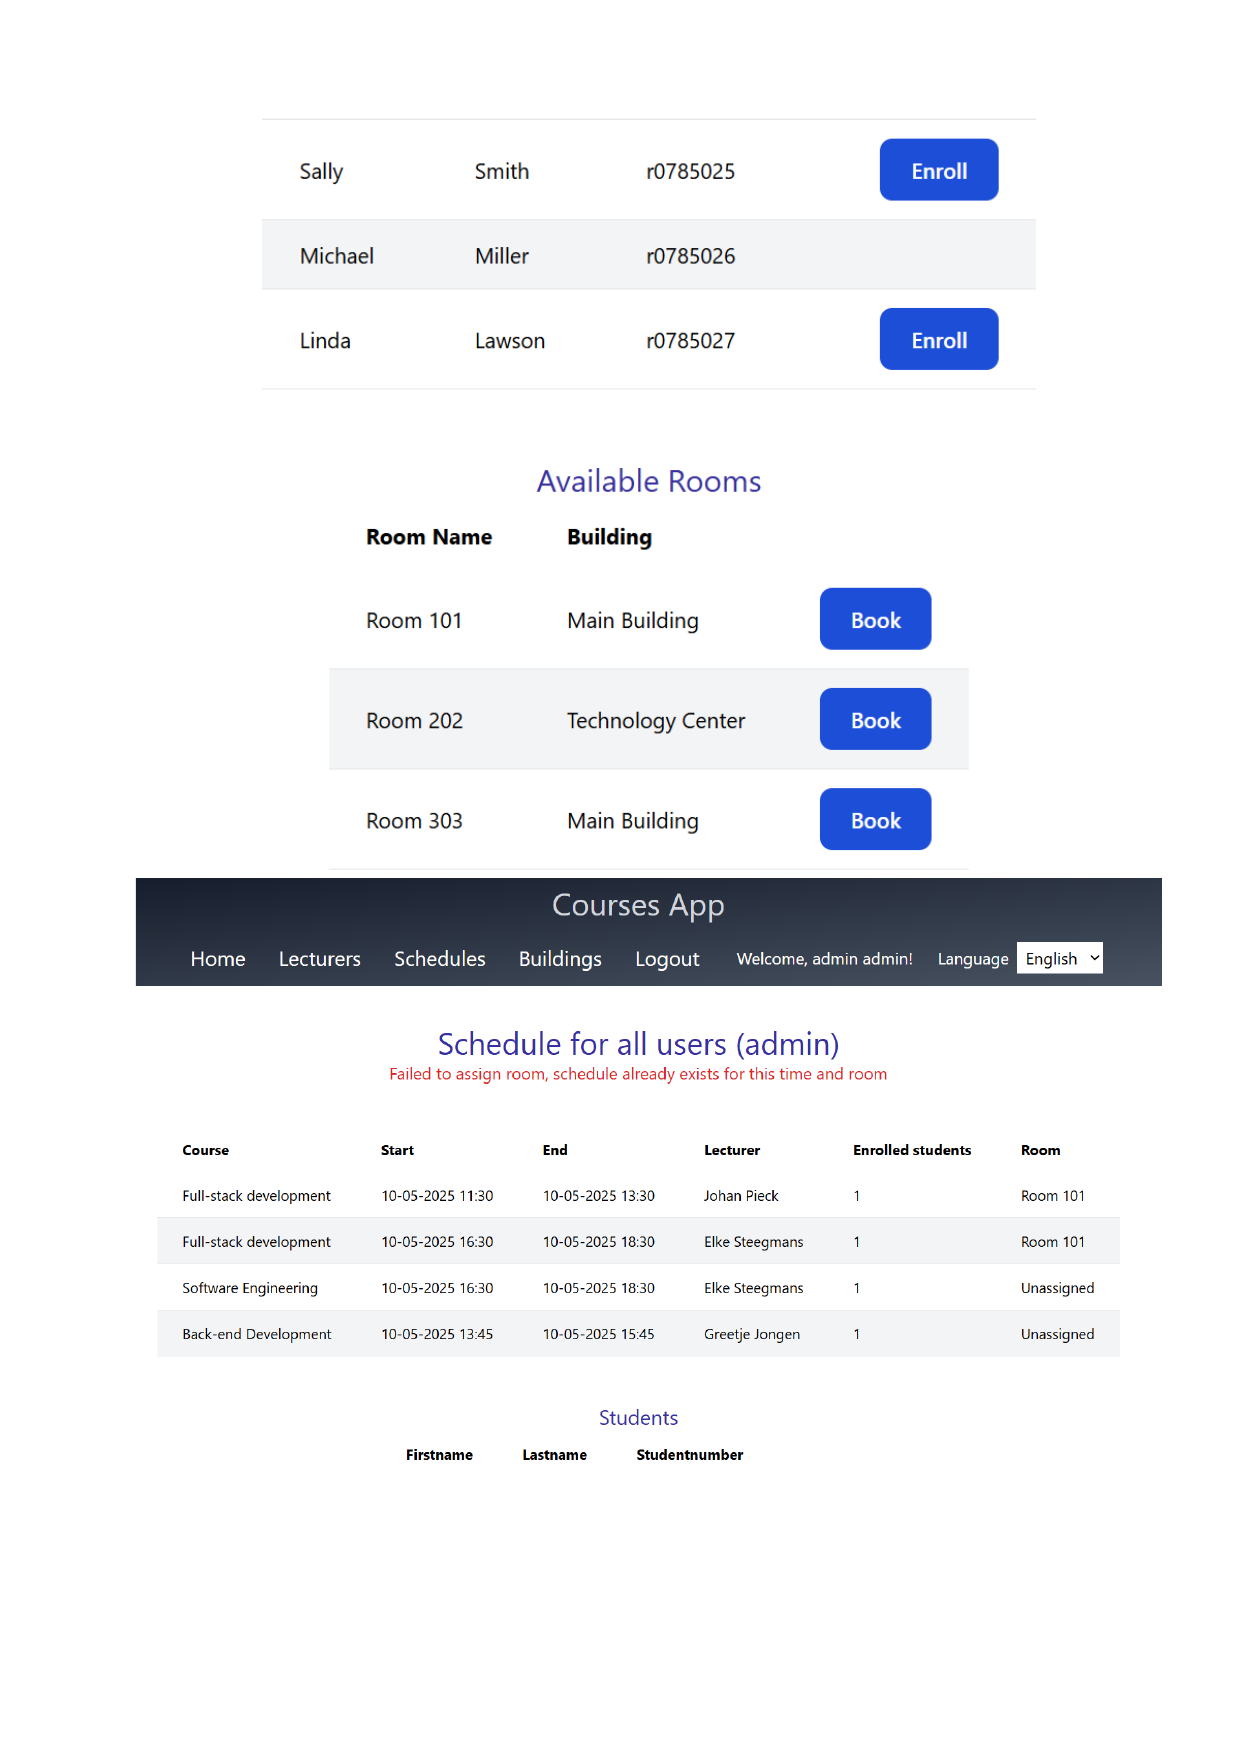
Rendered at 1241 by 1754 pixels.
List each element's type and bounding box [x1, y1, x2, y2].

picture [135, 118, 1163, 1474]
